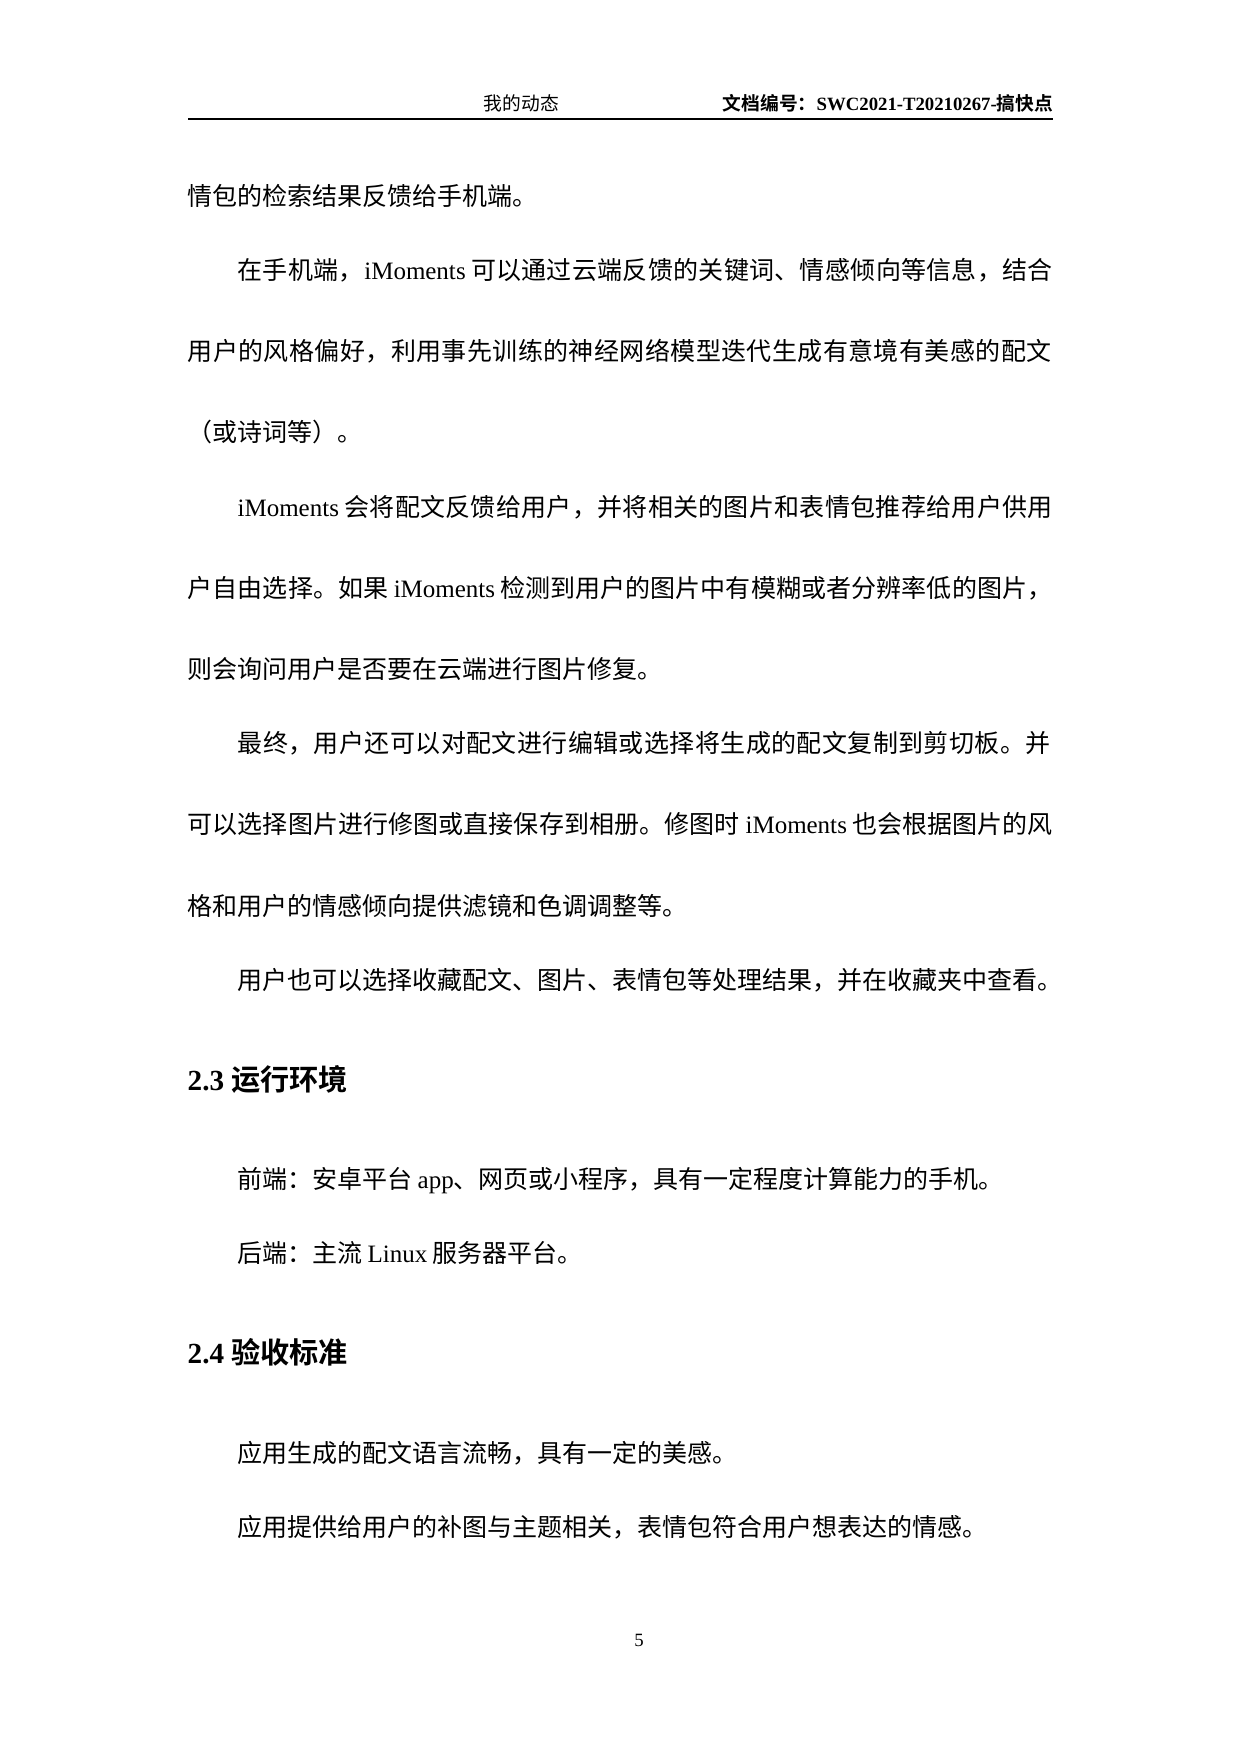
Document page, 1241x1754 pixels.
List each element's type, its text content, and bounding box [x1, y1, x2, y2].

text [187, 162, 1053, 227]
text 在手机端，iMoments可以通过云端反馈的关键词、情感倾向等信息，结合用户的风格偏好，利用事先训练的神经网络模型迭代生成有意境有美感的配文（或诗词等）。 [187, 236, 1053, 463]
subtitle 验收标准 [187, 1318, 1053, 1383]
text 最终，用户还可以对配文进行编辑或选择将生成的配文复制到剪切板。并可以选择图片进行修图或直接保存到相册。修图时iMoments也会根据图片的风格和用户的情感倾向提供滤镜和色调调整等。 [187, 709, 1053, 937]
subtitle 运行环境 [187, 1045, 1053, 1110]
text 前端：安卓平台app、网页或小程序，具有一定程度计算能力的手机。 [187, 1145, 1053, 1210]
text iMoments会将配文反馈给用户，并将相关的图片和表情包推荐给用户供用户自由选择。如果iMoments检测到用户的图片中有模糊或者分辨率低的图片，则会询问用户是否要在云端进行图片修复。 [187, 473, 1053, 700]
text 用户也可以选择收藏配文、图片、表情包等处理结果，并在收藏夹中查看。 [187, 946, 1053, 1011]
text 应用生成的配文语言流畅，具有一定的美感。 [187, 1419, 1053, 1484]
text 应用提供给用户的补图与主题相关，表情包符合用户想表达的情感。 [187, 1493, 1053, 1558]
text 后端：主流Linux服务器平台。 [187, 1219, 1053, 1284]
